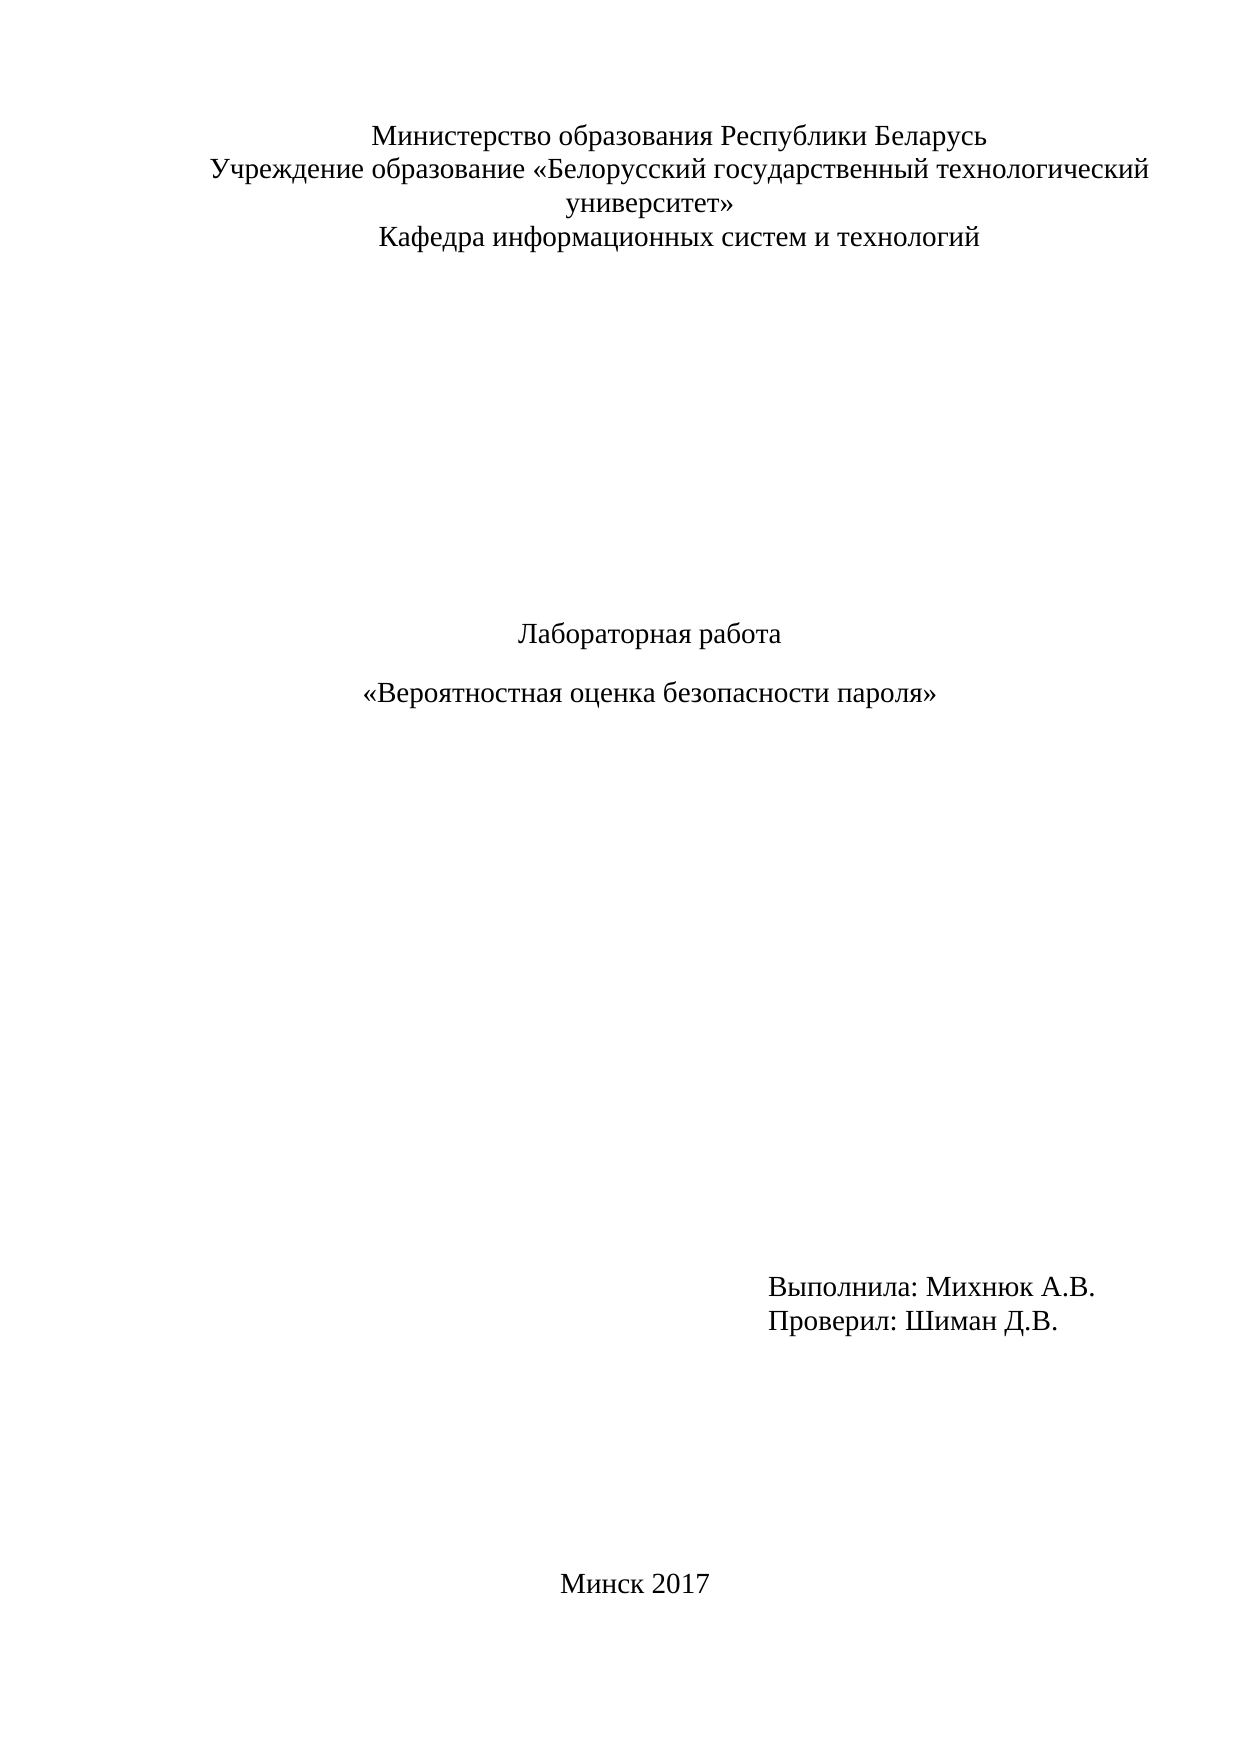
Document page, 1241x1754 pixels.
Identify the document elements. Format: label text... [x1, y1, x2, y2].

text «Вероятностная оценка безопасности пароля» [148, 676, 1152, 709]
text Выполнила: Михнюк А.В. [148, 1269, 1152, 1303]
text Учреждение образование «Белорусский государственный технологический университет» [148, 152, 1152, 219]
text Проверил: Шиман Д.В. [148, 1303, 1152, 1336]
text Лабораторная работа [148, 616, 1152, 650]
text Министерство образования Республики Беларусь [148, 118, 1152, 152]
text Кафедра информационных систем и технологий [148, 219, 1152, 252]
text Минск 2017 [118, 1566, 1152, 1599]
